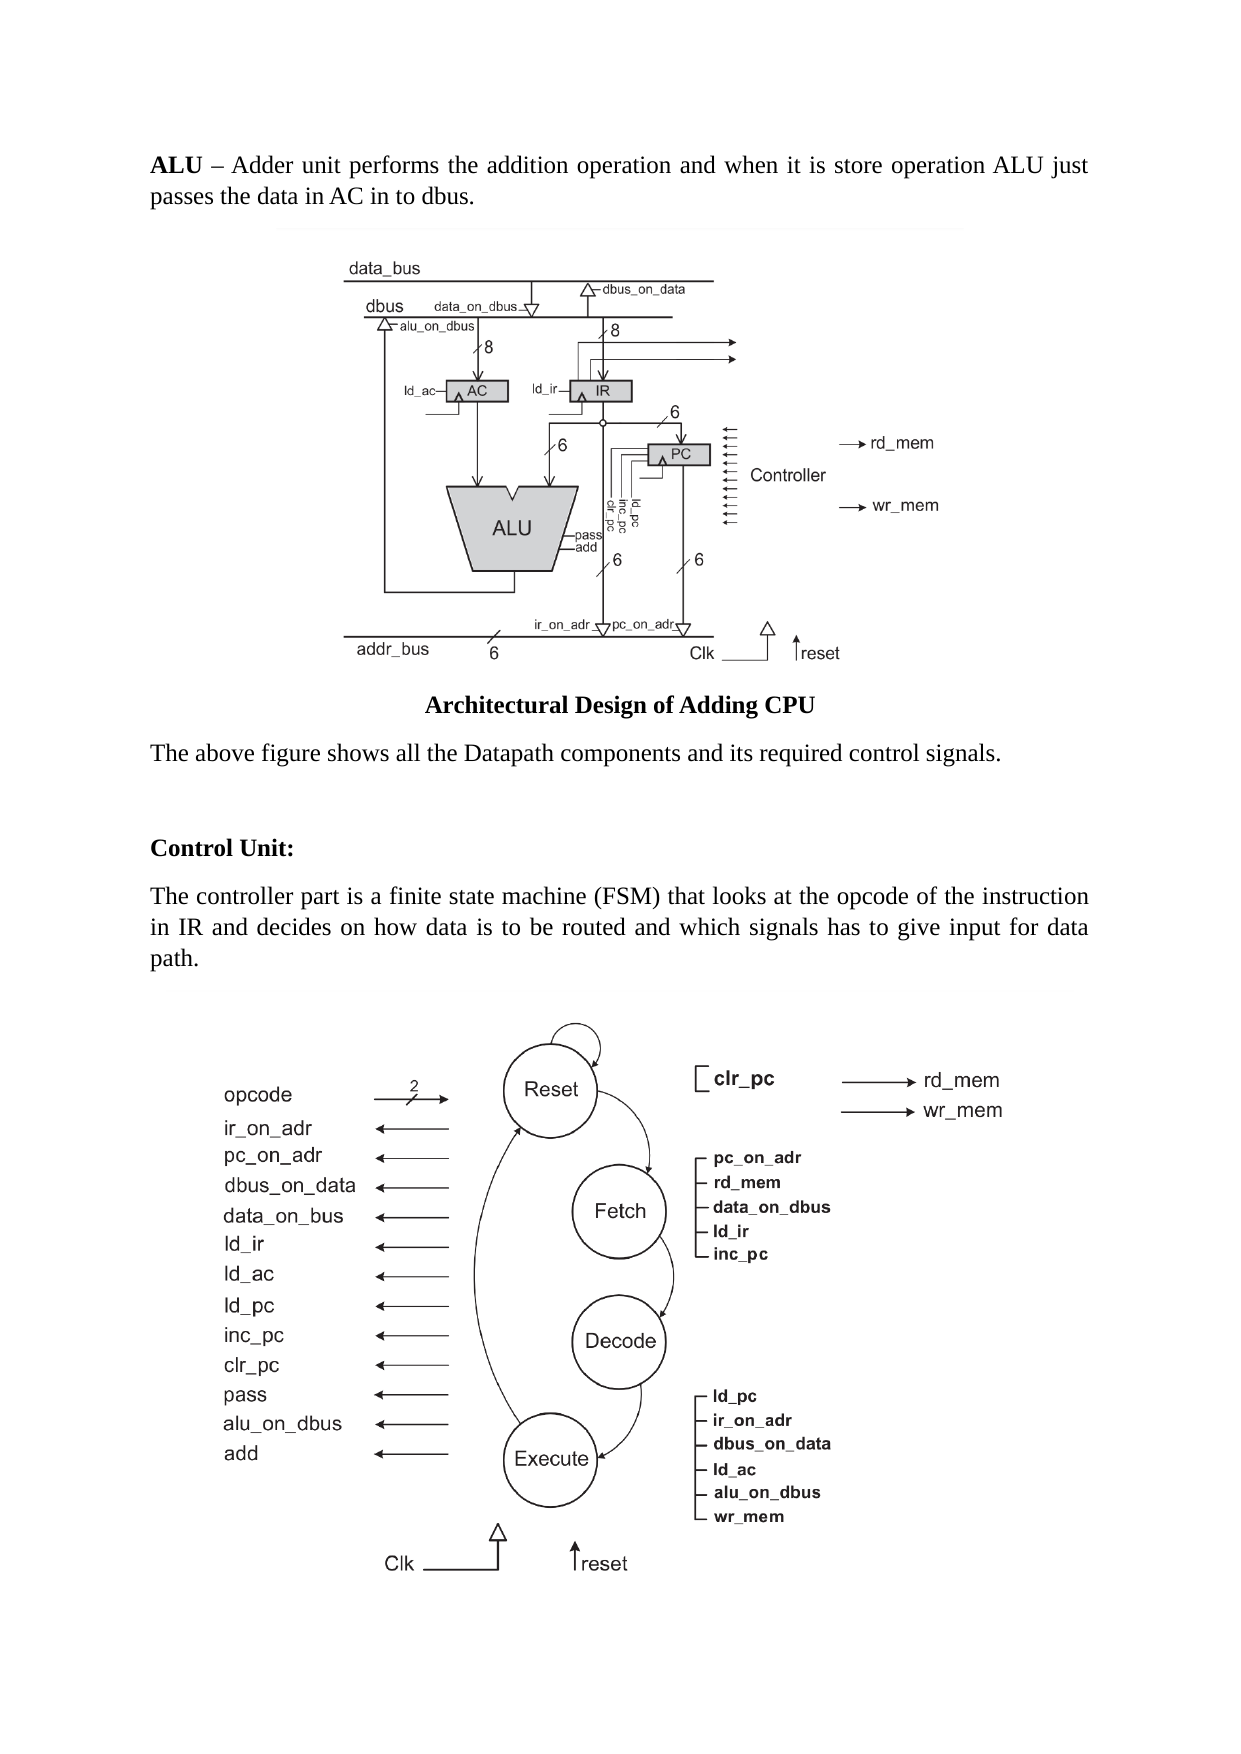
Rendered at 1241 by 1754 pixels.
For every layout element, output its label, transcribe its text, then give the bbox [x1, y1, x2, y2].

text The controller part is a finite state machine (FSM) that looks at the opcode of the instruction in IR and decides on how data is to be routed and which signals has to give input for data path. [150, 881, 1090, 972]
text Control Unit: [150, 833, 1090, 862]
picture [166, 990, 1074, 1588]
text The above figure shows all the Datapath components and its required control signals. [150, 738, 1090, 767]
picture [276, 228, 964, 672]
text ALU – Adder unit performs the addition operation and when it is store operation ALU just passes the data in AC in to dbus. [150, 150, 1090, 210]
text Architectural Design of Adding CPU [150, 690, 1090, 719]
